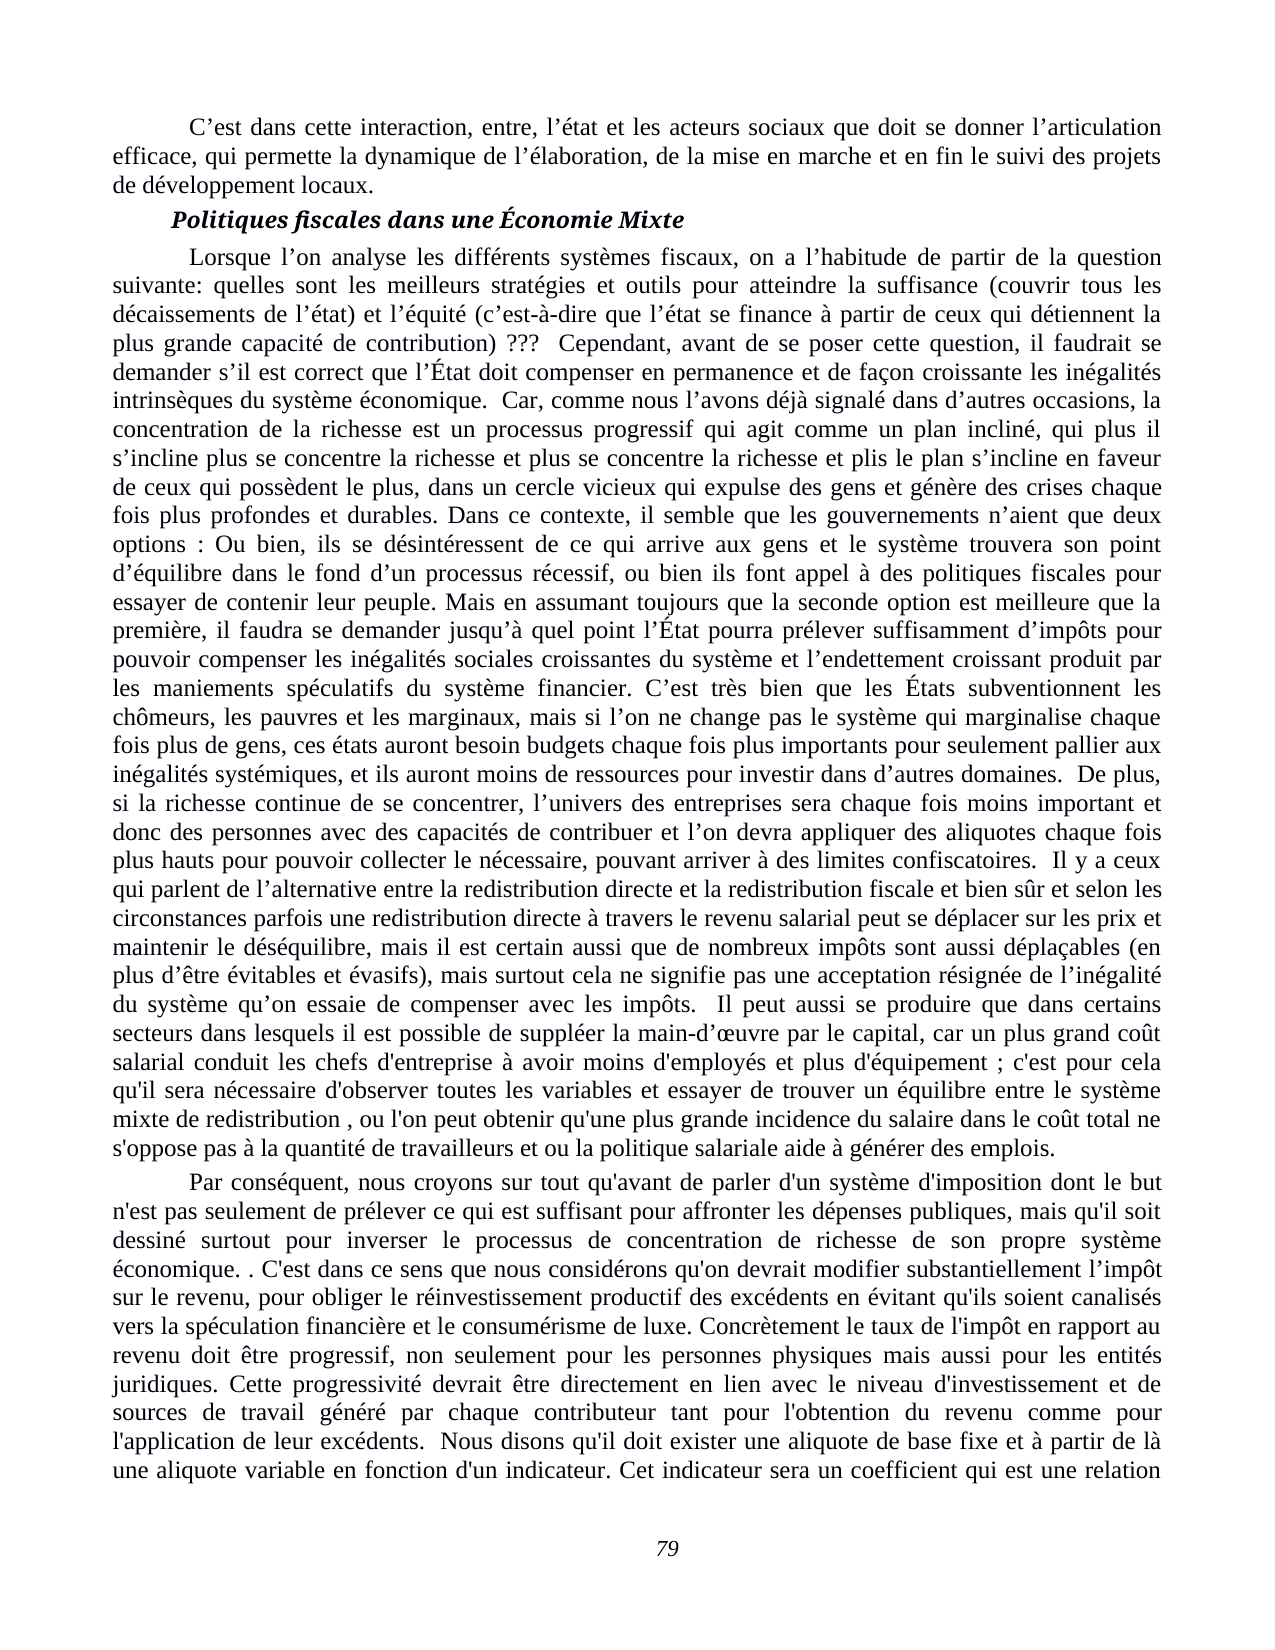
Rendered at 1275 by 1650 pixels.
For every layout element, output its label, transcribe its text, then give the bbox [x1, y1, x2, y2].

subtitle Politiques fiscales dans une Économie Mixte [112, 204, 1163, 236]
